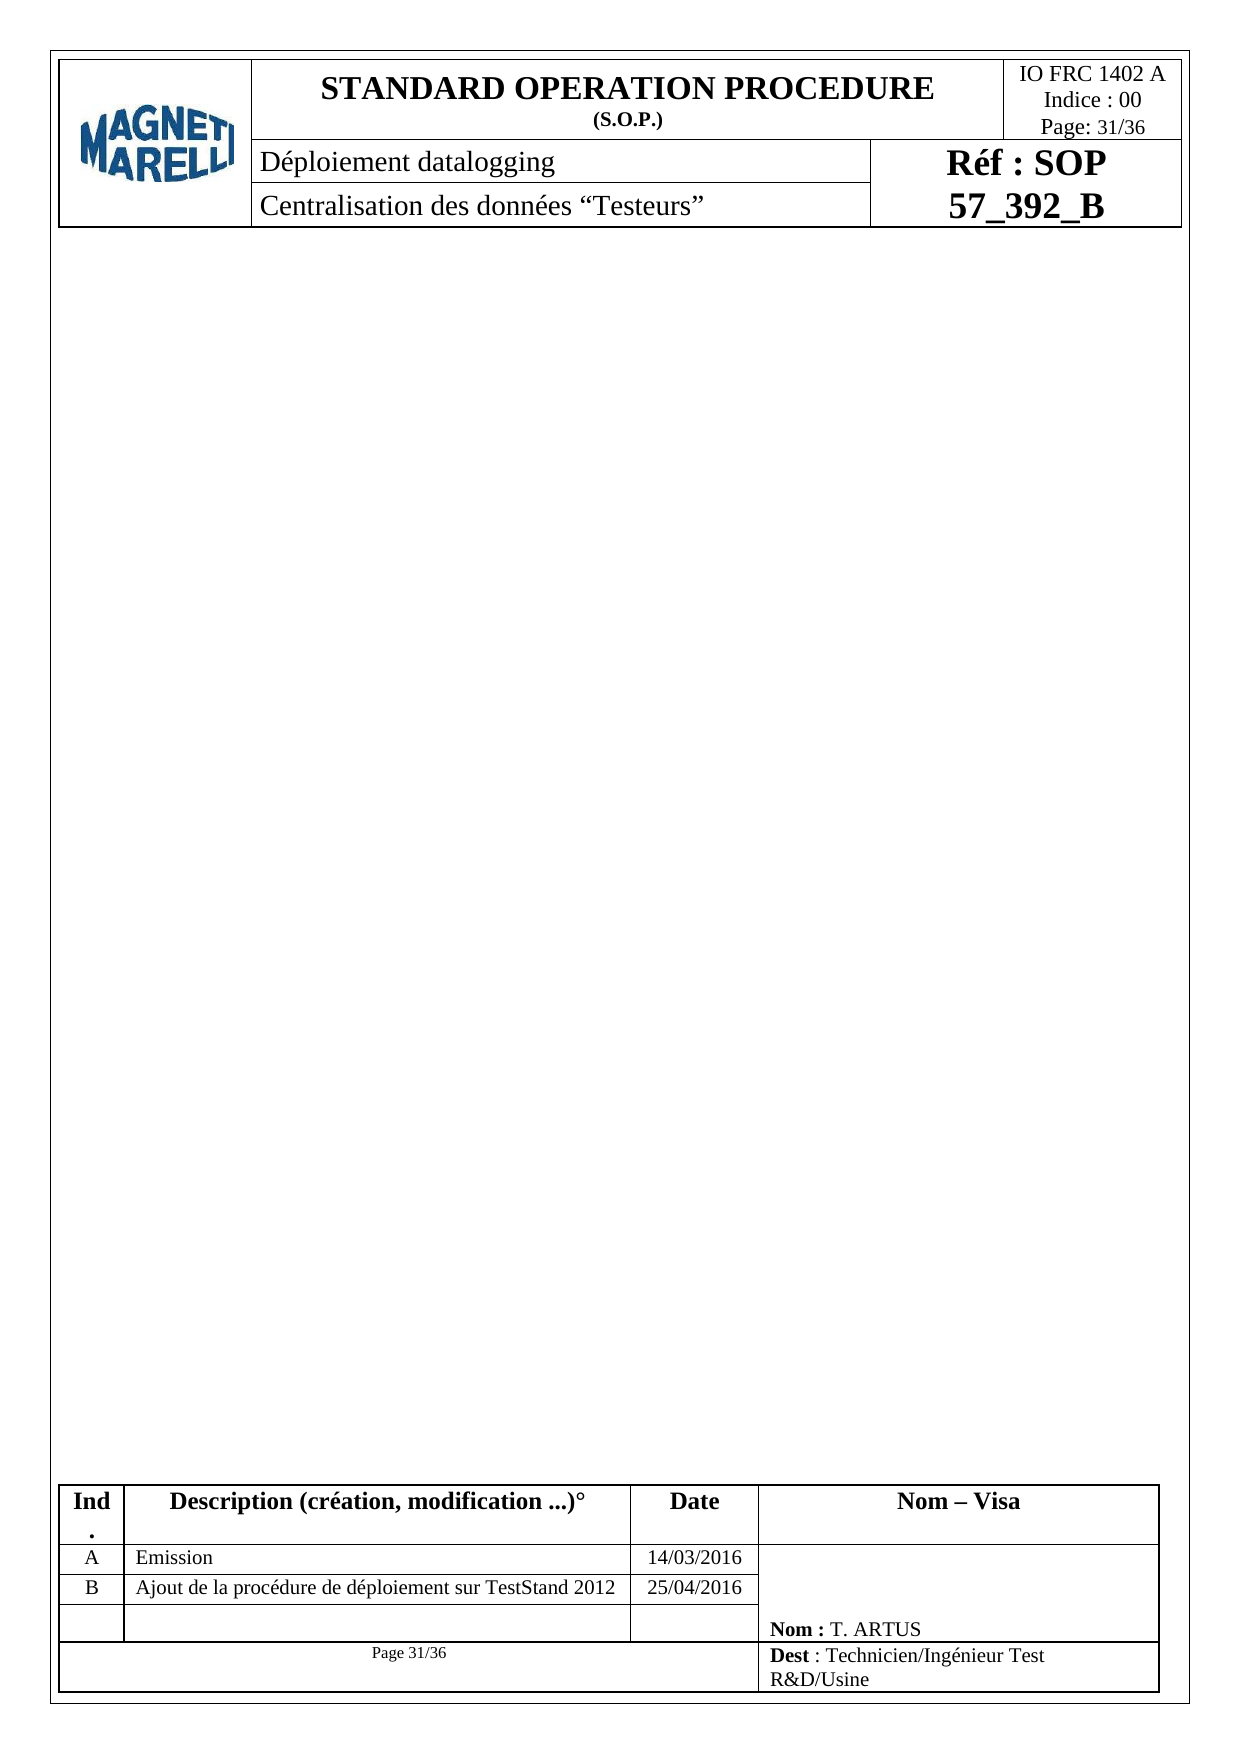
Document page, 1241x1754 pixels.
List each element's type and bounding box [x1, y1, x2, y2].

picture [80, 104, 234, 182]
